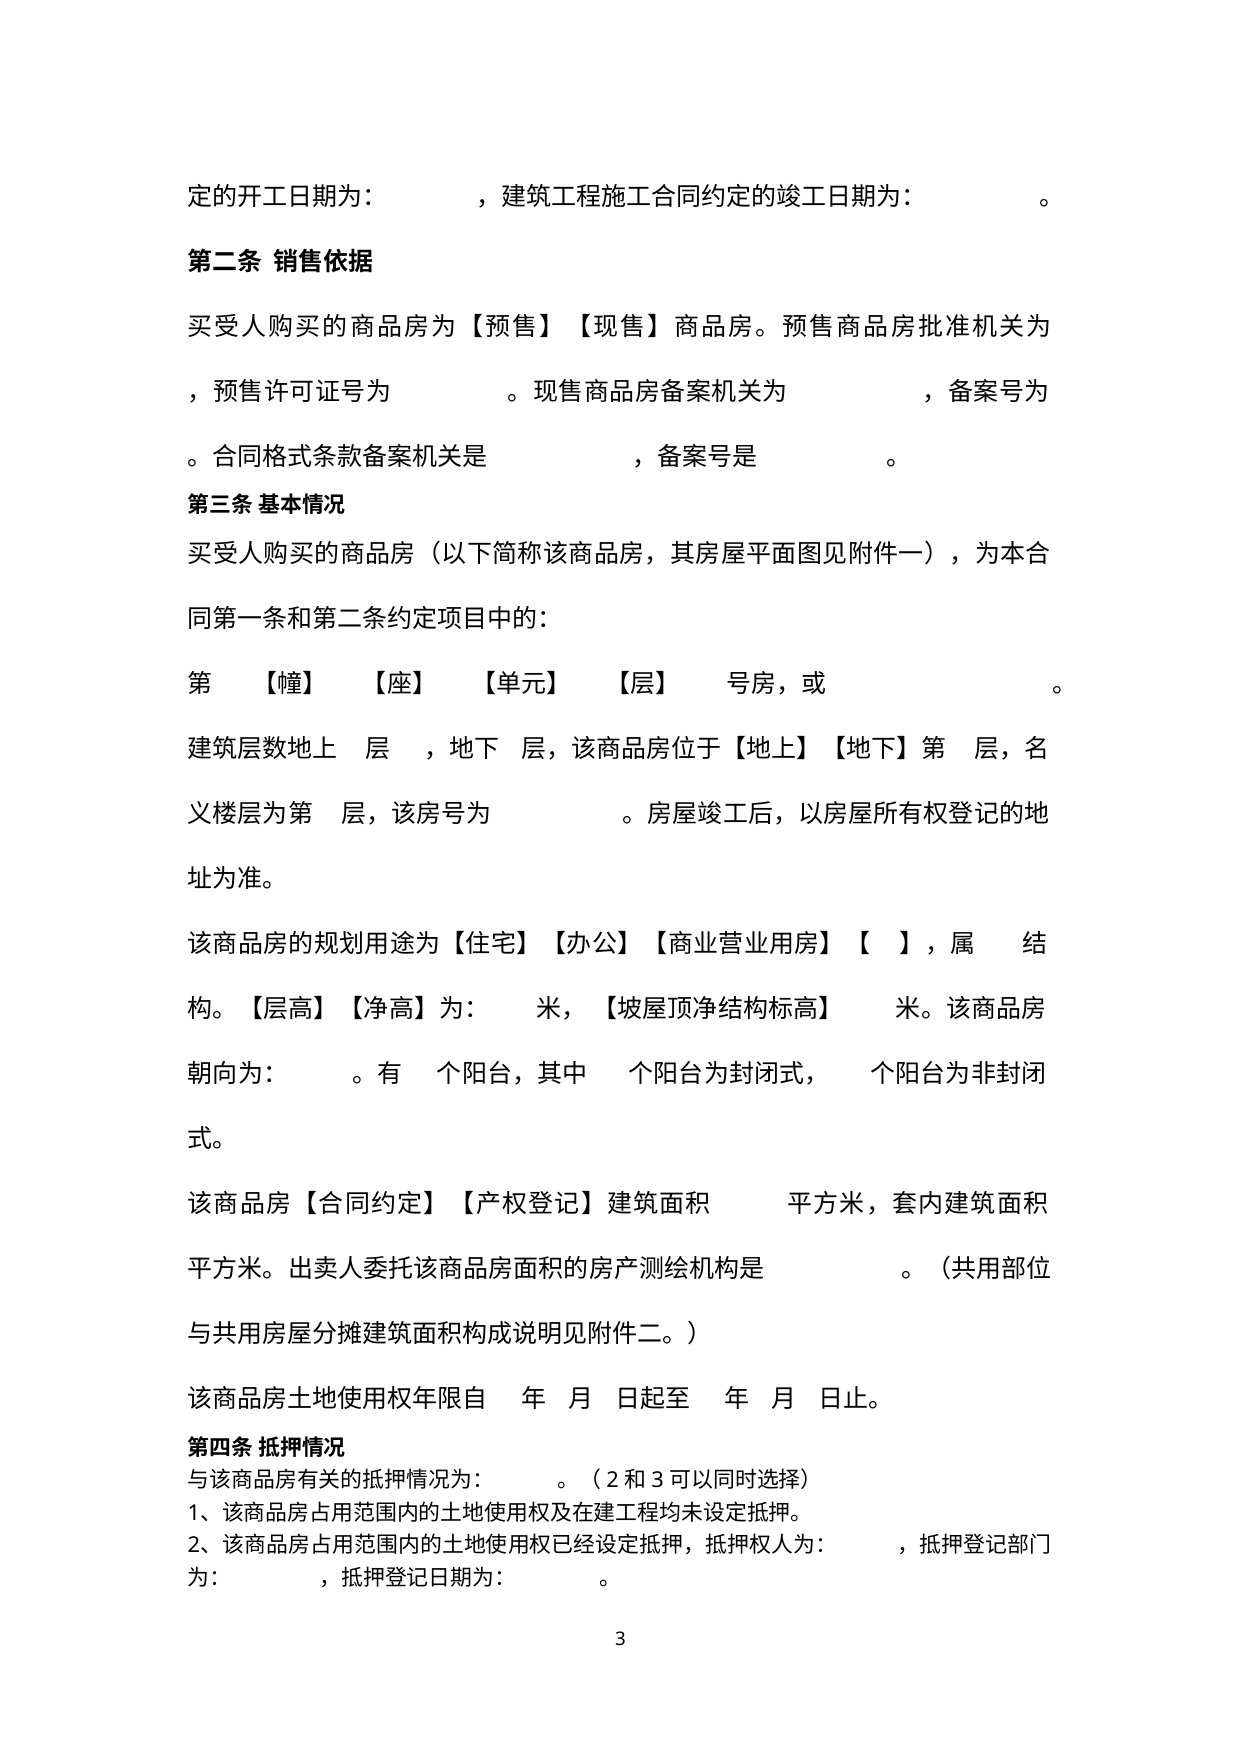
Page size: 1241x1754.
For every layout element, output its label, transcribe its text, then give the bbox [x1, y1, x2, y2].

text 买受人购买的商品房为【预售】【现售】商品房。预售商品房批准机关为 ，预售许可证号为 。现售商品房备案机关为 ，备案号为 。合同格式条款备案机关是 ，备案号是 。 [187, 292, 1053, 487]
text 1、该商品房占用范围内的土地使用权及在建工程均未设定抵押。 [187, 1494, 1053, 1527]
text 2、该商品房占用范围内的土地使用权已经设定抵押，抵押权人为： ，抵押登记部门为： ，抵押登记日期为： 。 [187, 1527, 1053, 1592]
text 该商品房的规划用途为【住宅】【办公】【商业营业用房】【 】，属 结构。【层高】【净高】为： 米， 【坡屋顶净结构标高】 米。该商品房朝向为： 。有 个阳台，其中 个阳台为封闭式， 个阳台为非封闭式。 [187, 909, 1053, 1169]
text 与该商品房有关的抵押情况为： 。（ 2 和 3 可以同时选择） [187, 1462, 1053, 1494]
text 买受人购买的商品房（以下简称该商品房，其房屋平面图见附件一），为本合同第一条和第二条约定项目中的： [187, 519, 1053, 649]
text 第 【幢】 【座】 【单元】 【层】 号房，或 。建筑层数地上 层 ，地下 层，该商品房位于【地上】【地下】第 层，名义楼层为第 层，该房号为 。房屋竣工后，以房屋所有权登记的地址为准。 [187, 649, 1053, 909]
text 该商品房土地使用权年限自 年 月 日起至 年 月 日止。 [187, 1364, 1053, 1429]
text 第二条 销售依据 [187, 227, 1053, 292]
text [187, 162, 1053, 227]
text 第四条 抵押情况 [187, 1429, 1053, 1462]
text 第三条 基本情况 [187, 487, 1053, 519]
text 该商品房【合同约定】【产权登记】建筑面积 平方米，套内建筑面积 平方米。出卖人委托该商品房面积的房产测绘机构是 。（共用部位与共用房屋分摊建筑面积构成说明见附件二。） [187, 1169, 1053, 1364]
